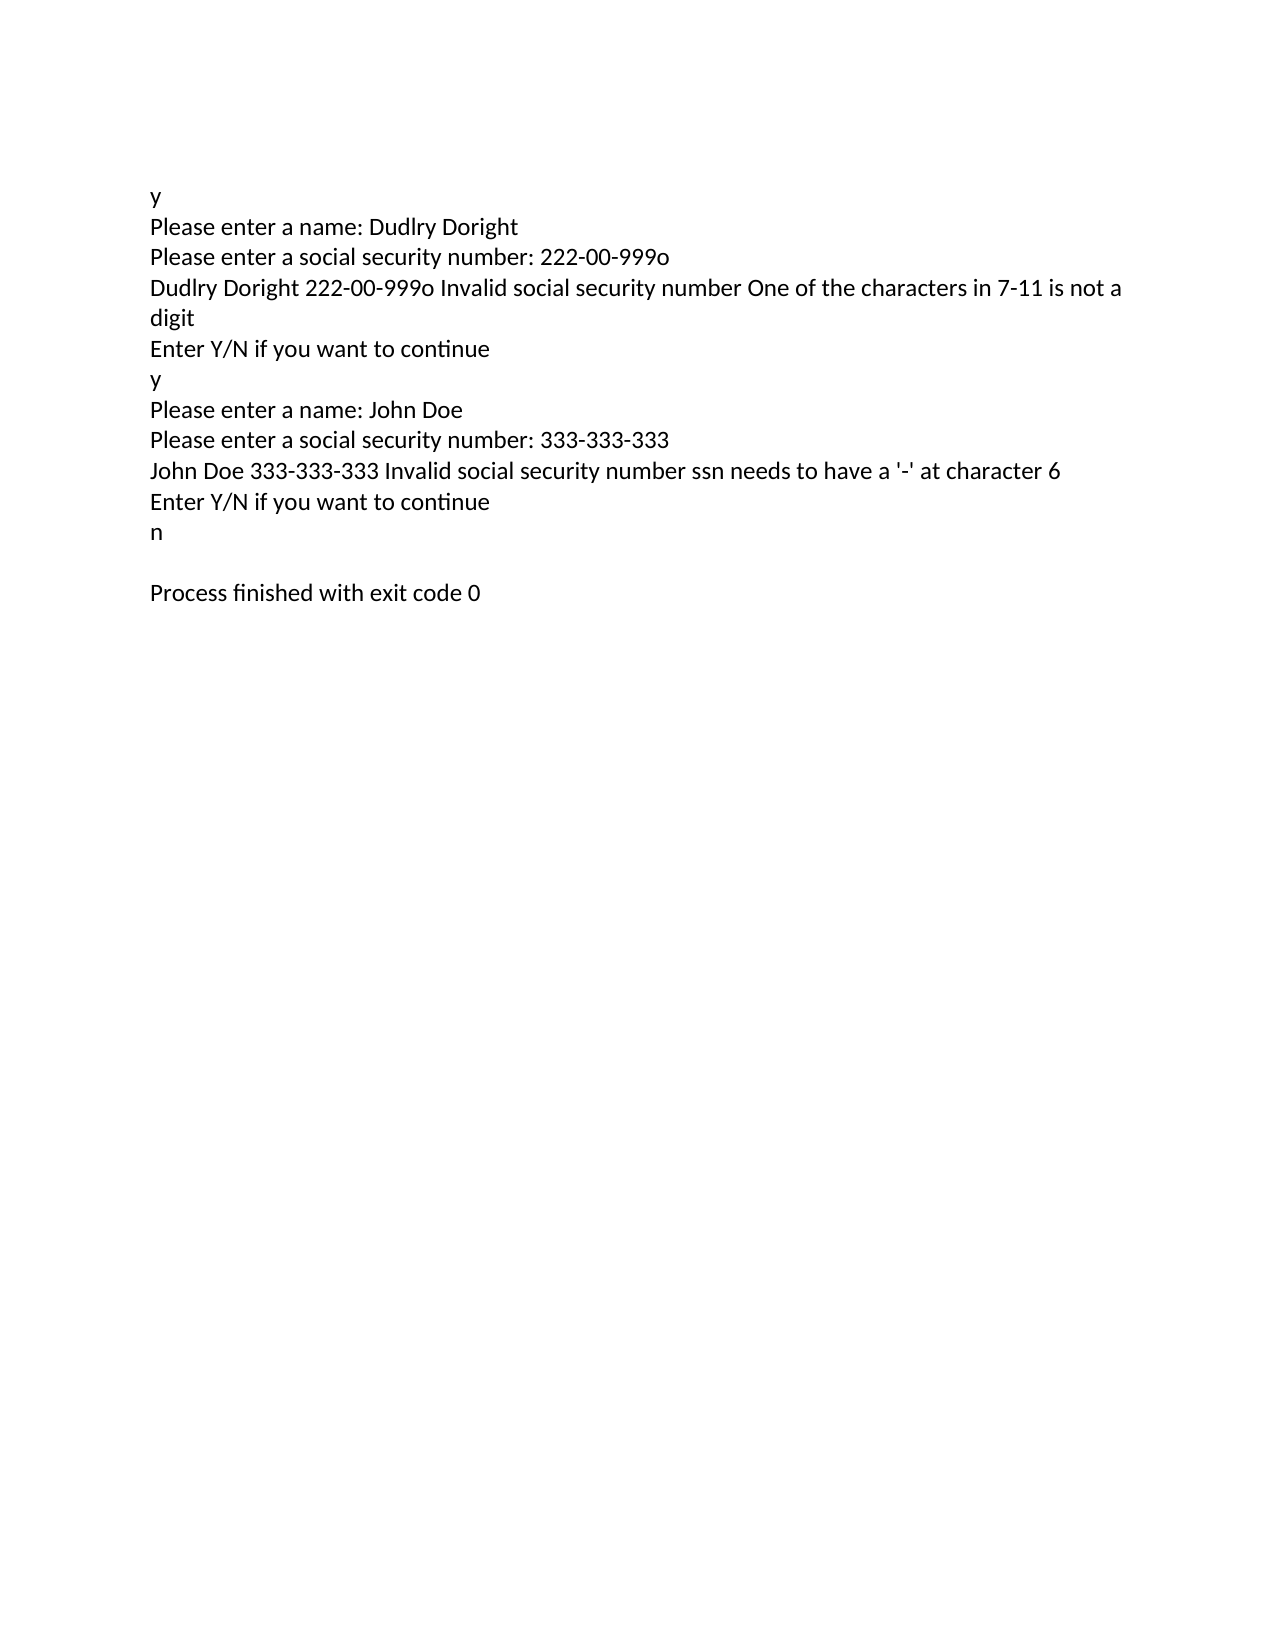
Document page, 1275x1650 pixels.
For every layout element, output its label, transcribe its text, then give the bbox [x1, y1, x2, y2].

text y [150, 364, 1125, 394]
text n [150, 516, 1125, 547]
text Enter Y/N if you want to continue [150, 486, 1125, 516]
text Enter Y/N if you want to continue [150, 333, 1125, 364]
text Dudlry Doright 222-00-999o Invalid social security number One of the characters in 7-11 is not a digit [150, 272, 1125, 333]
text Please enter a social security number: 222-00-999o [150, 242, 1125, 272]
text Please enter a social security number: 333-333-333 [150, 425, 1125, 455]
text Process finished with exit code 0 [150, 577, 1125, 608]
text Please enter a name: Dudlry Doright [150, 211, 1125, 242]
text Please enter a name: John Doe [150, 394, 1125, 425]
text John Doe 333-333-333 Invalid social security number ssn needs to have a '-' at character 6 [150, 455, 1125, 486]
text y [150, 181, 1125, 211]
